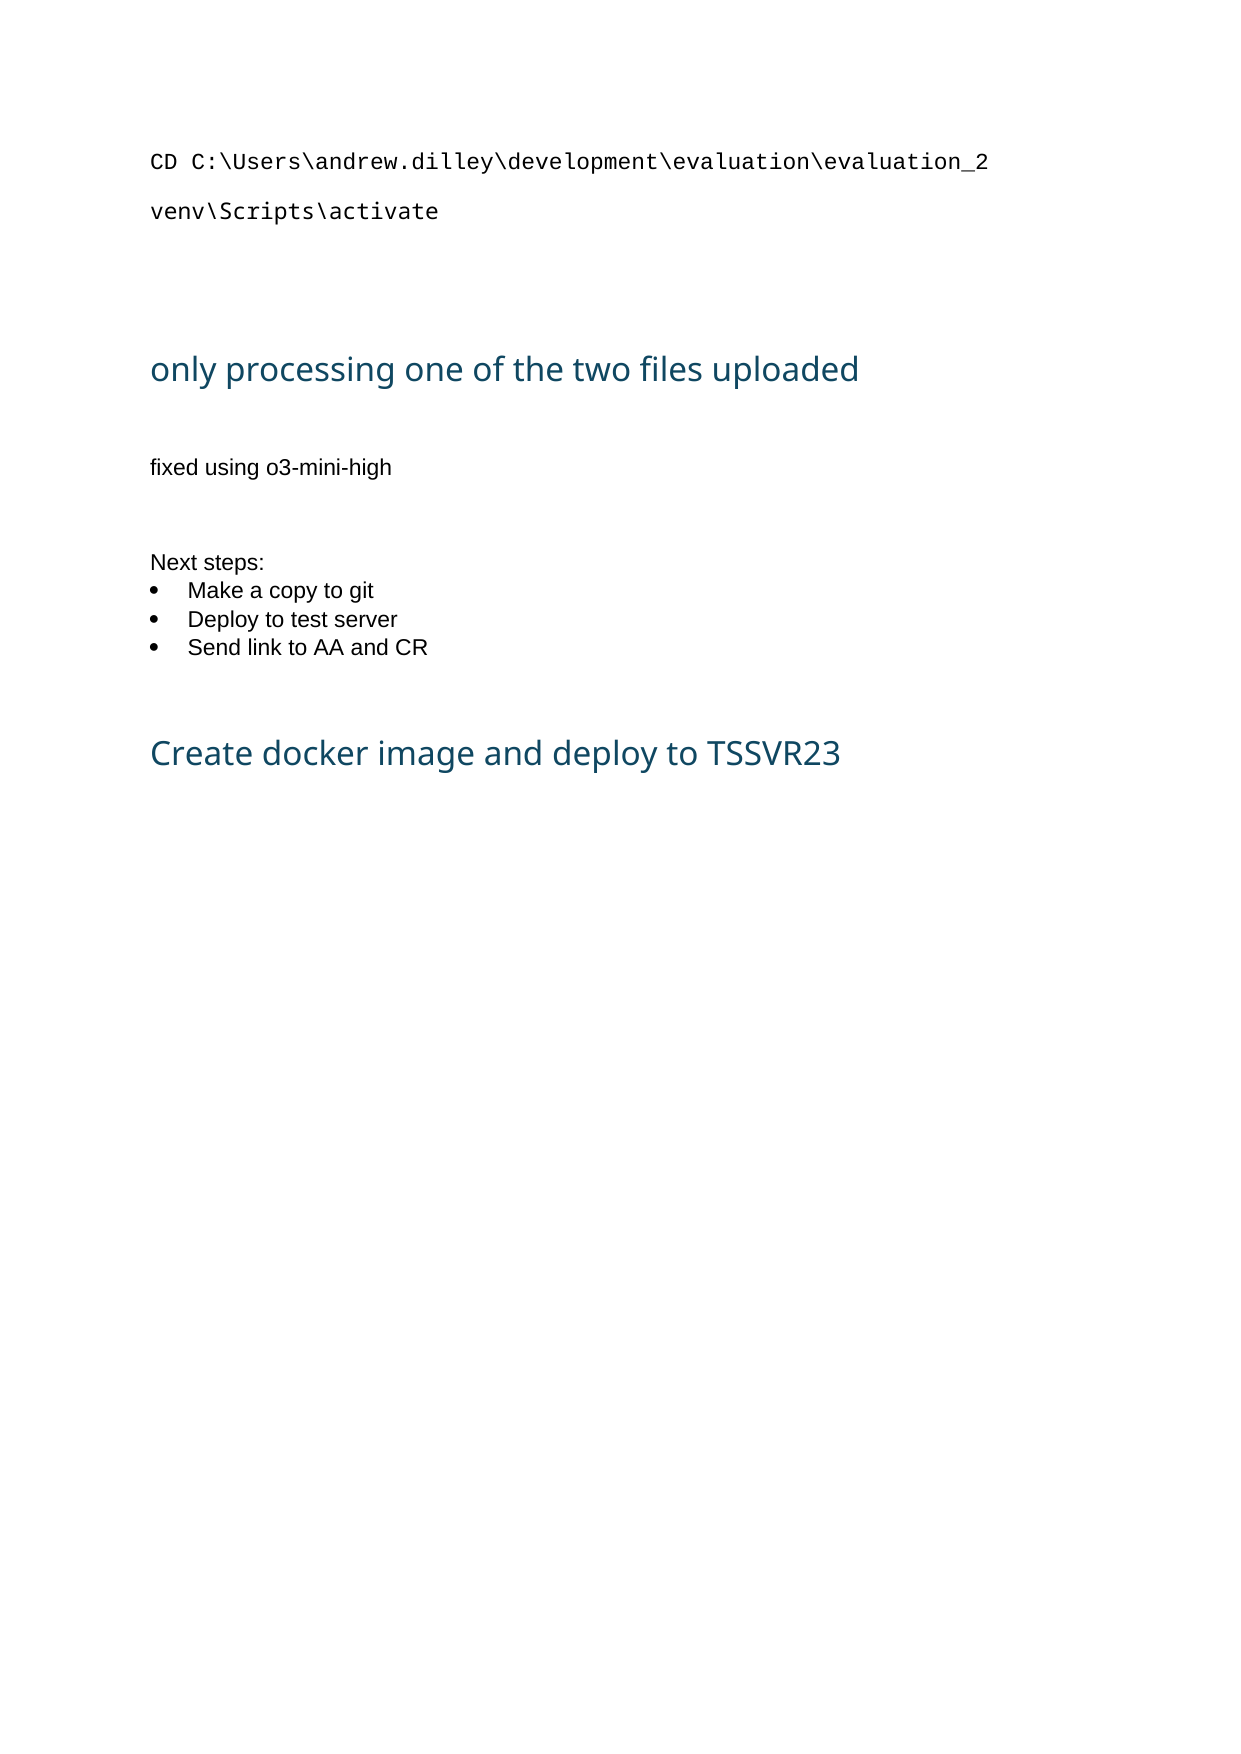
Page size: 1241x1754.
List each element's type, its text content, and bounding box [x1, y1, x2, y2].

list Next steps: [150, 549, 1090, 575]
text venv\Scripts\activate [150, 194, 1090, 226]
subtitle Create docker image and deploy to TSSVR23 [150, 730, 1090, 775]
subtitle only processing one of the two files uploaded [150, 346, 1090, 391]
list Deploy to test server [150, 606, 1090, 632]
list fixed using o3-mini-high [150, 453, 1090, 480]
text CD C:\Users\andrew.dilley\development\evaluation\evaluation_2 [150, 150, 1090, 176]
list Make a copy to git [150, 577, 1090, 604]
list Send link to AA and CR [150, 634, 1090, 661]
